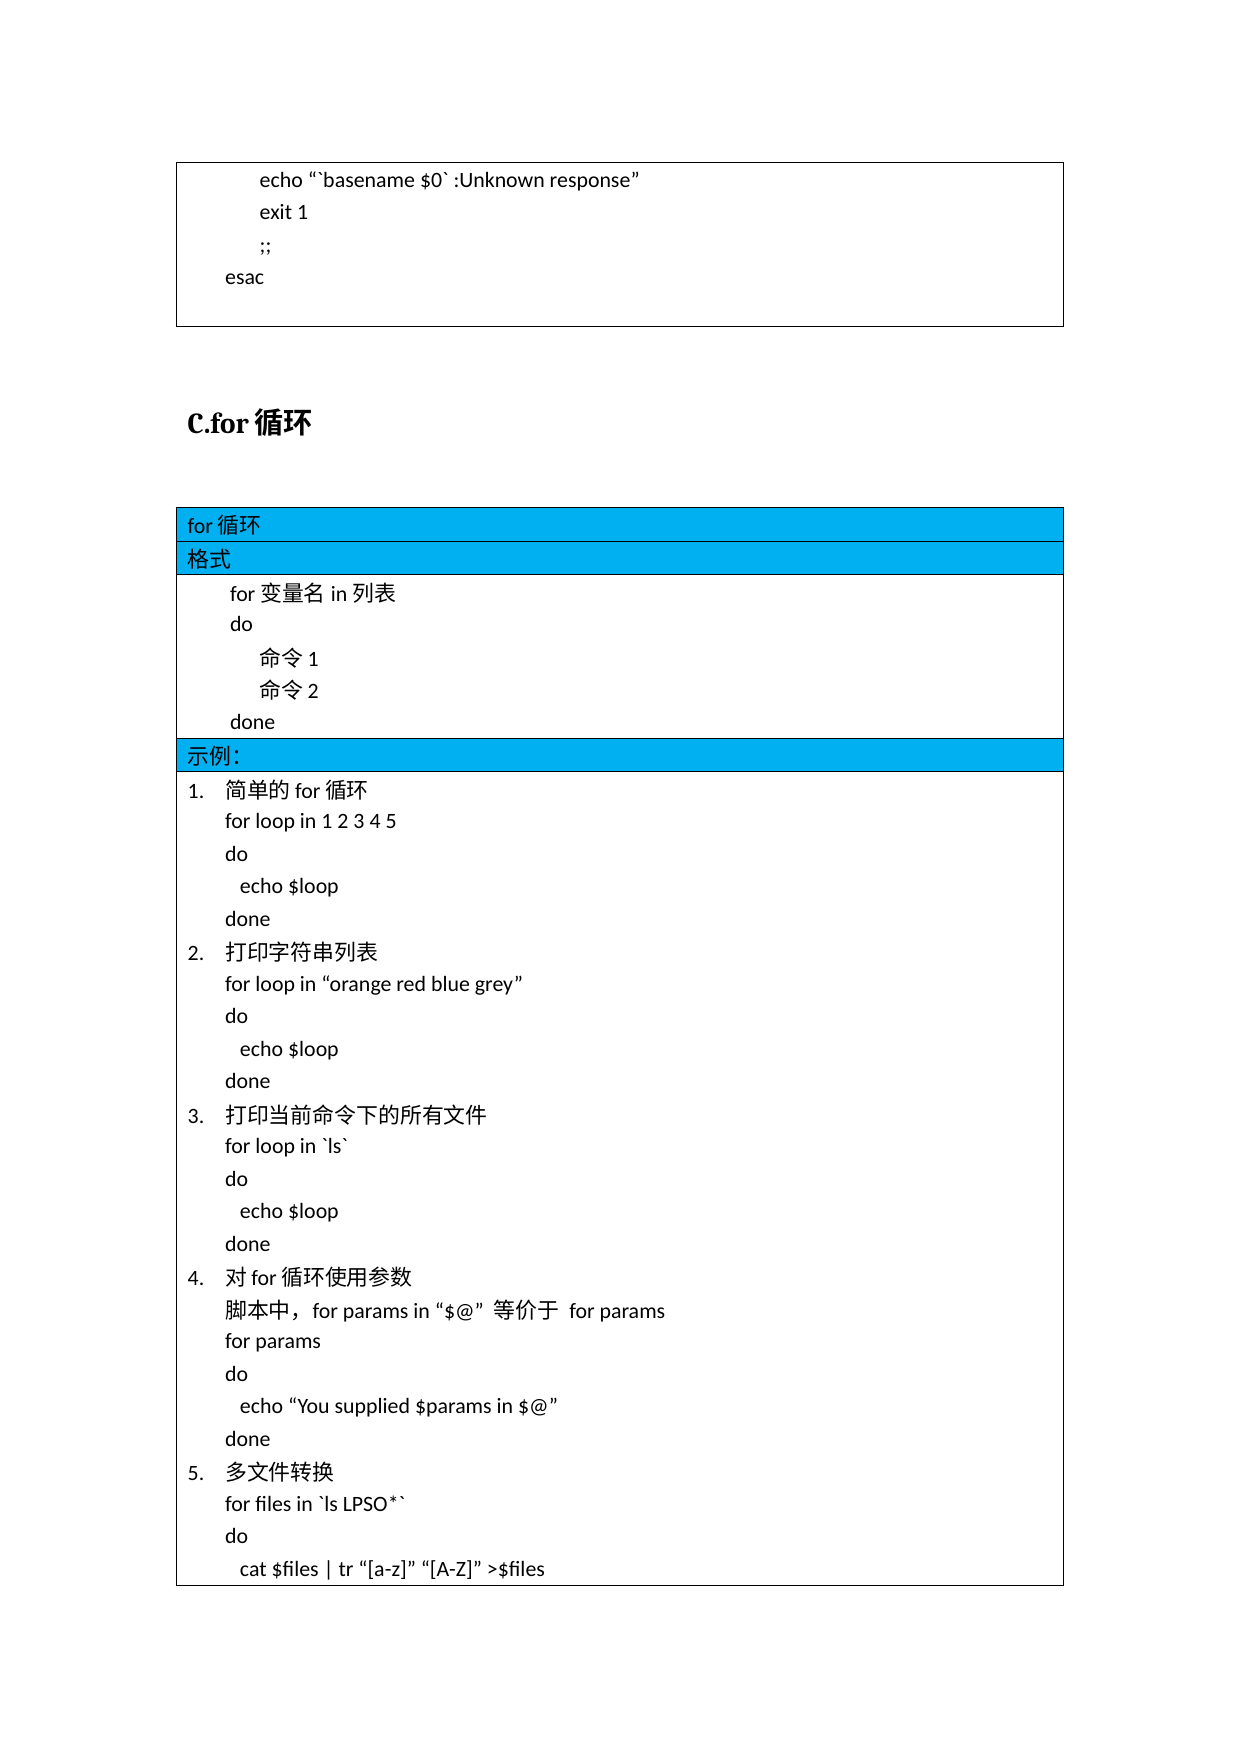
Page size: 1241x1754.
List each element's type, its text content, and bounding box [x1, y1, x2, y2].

table_cell 示例： [177, 739, 1063, 771]
table_cell 格式 [177, 542, 1063, 574]
subtitle C.for循环 [187, 388, 1053, 453]
table_header for循环 [177, 508, 1063, 541]
table_cell for 变量名 in 列表 do 命令1 命令2 done [177, 575, 1063, 738]
